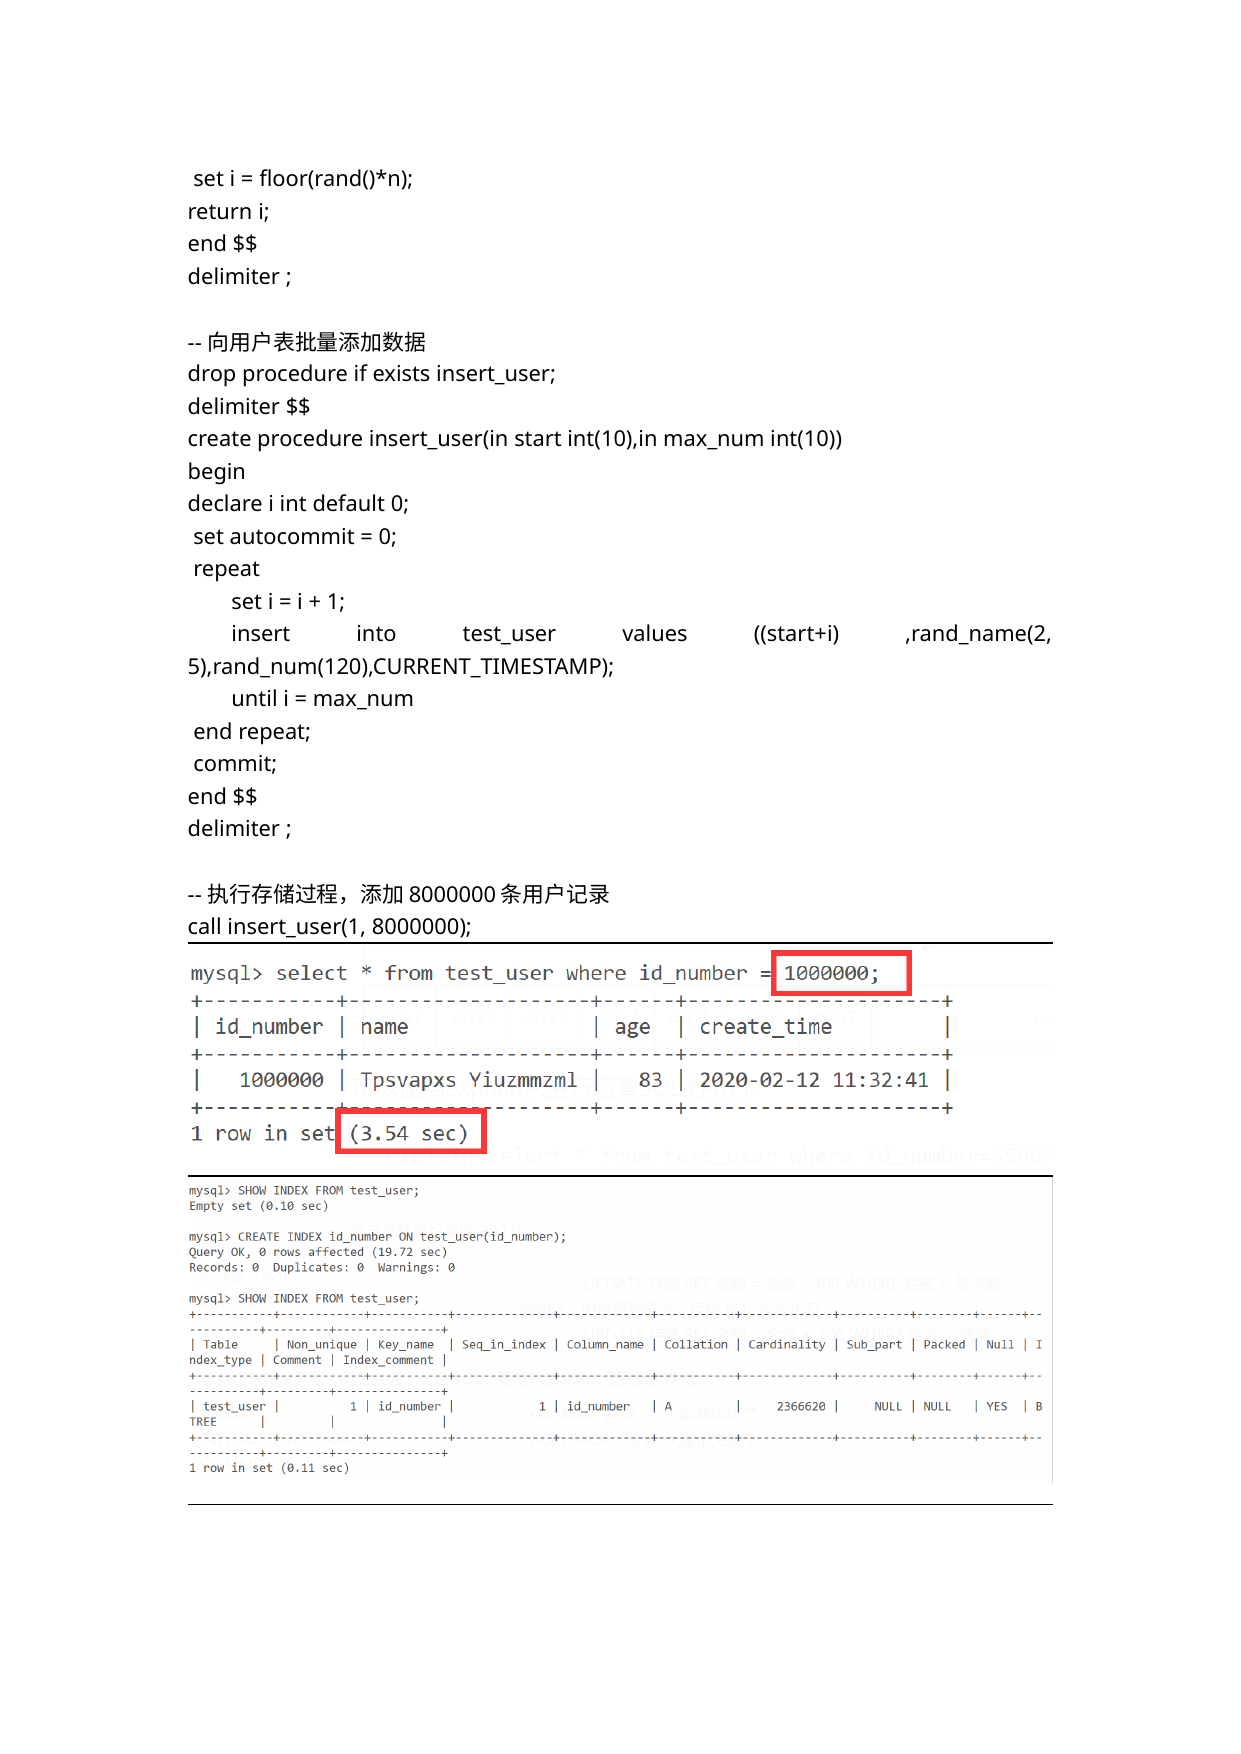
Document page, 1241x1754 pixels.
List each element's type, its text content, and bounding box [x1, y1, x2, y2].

picture [187, 945, 1053, 1166]
text delimiter $$ [187, 389, 1053, 422]
text set i = i + 1; [187, 584, 1053, 617]
text until i = max_num [187, 682, 1053, 714]
text commit; [187, 747, 1053, 779]
text end $$ [187, 779, 1053, 812]
text return i; [187, 194, 1053, 227]
text create procedure insert_user(in start int(10),in max_num int(10)) [187, 422, 1053, 454]
text insert into test_user values ((start+i) ,rand_name(2, 5),rand_num(120),CURRENT_TIMESTAMP); [187, 617, 1053, 682]
text -- 执行存储过程，添加8000000条用户记录 [187, 877, 1053, 909]
text -- 向用户表批量添加数据 [187, 324, 1053, 357]
picture [187, 1176, 1053, 1483]
text end $$ [187, 227, 1053, 259]
text delimiter ; [187, 812, 1053, 844]
text end repeat; [187, 714, 1053, 747]
text drop procedure if exists insert_user; [187, 357, 1053, 389]
text begin [187, 454, 1053, 487]
text set autocommit = 0; [187, 519, 1053, 552]
text repeat [187, 552, 1053, 584]
text set i = floor(rand()*n); [187, 162, 1053, 194]
text call insert_user(1, 8000000); [187, 909, 1053, 942]
text declare i int default 0; [187, 487, 1053, 519]
text delimiter ; [187, 259, 1053, 292]
